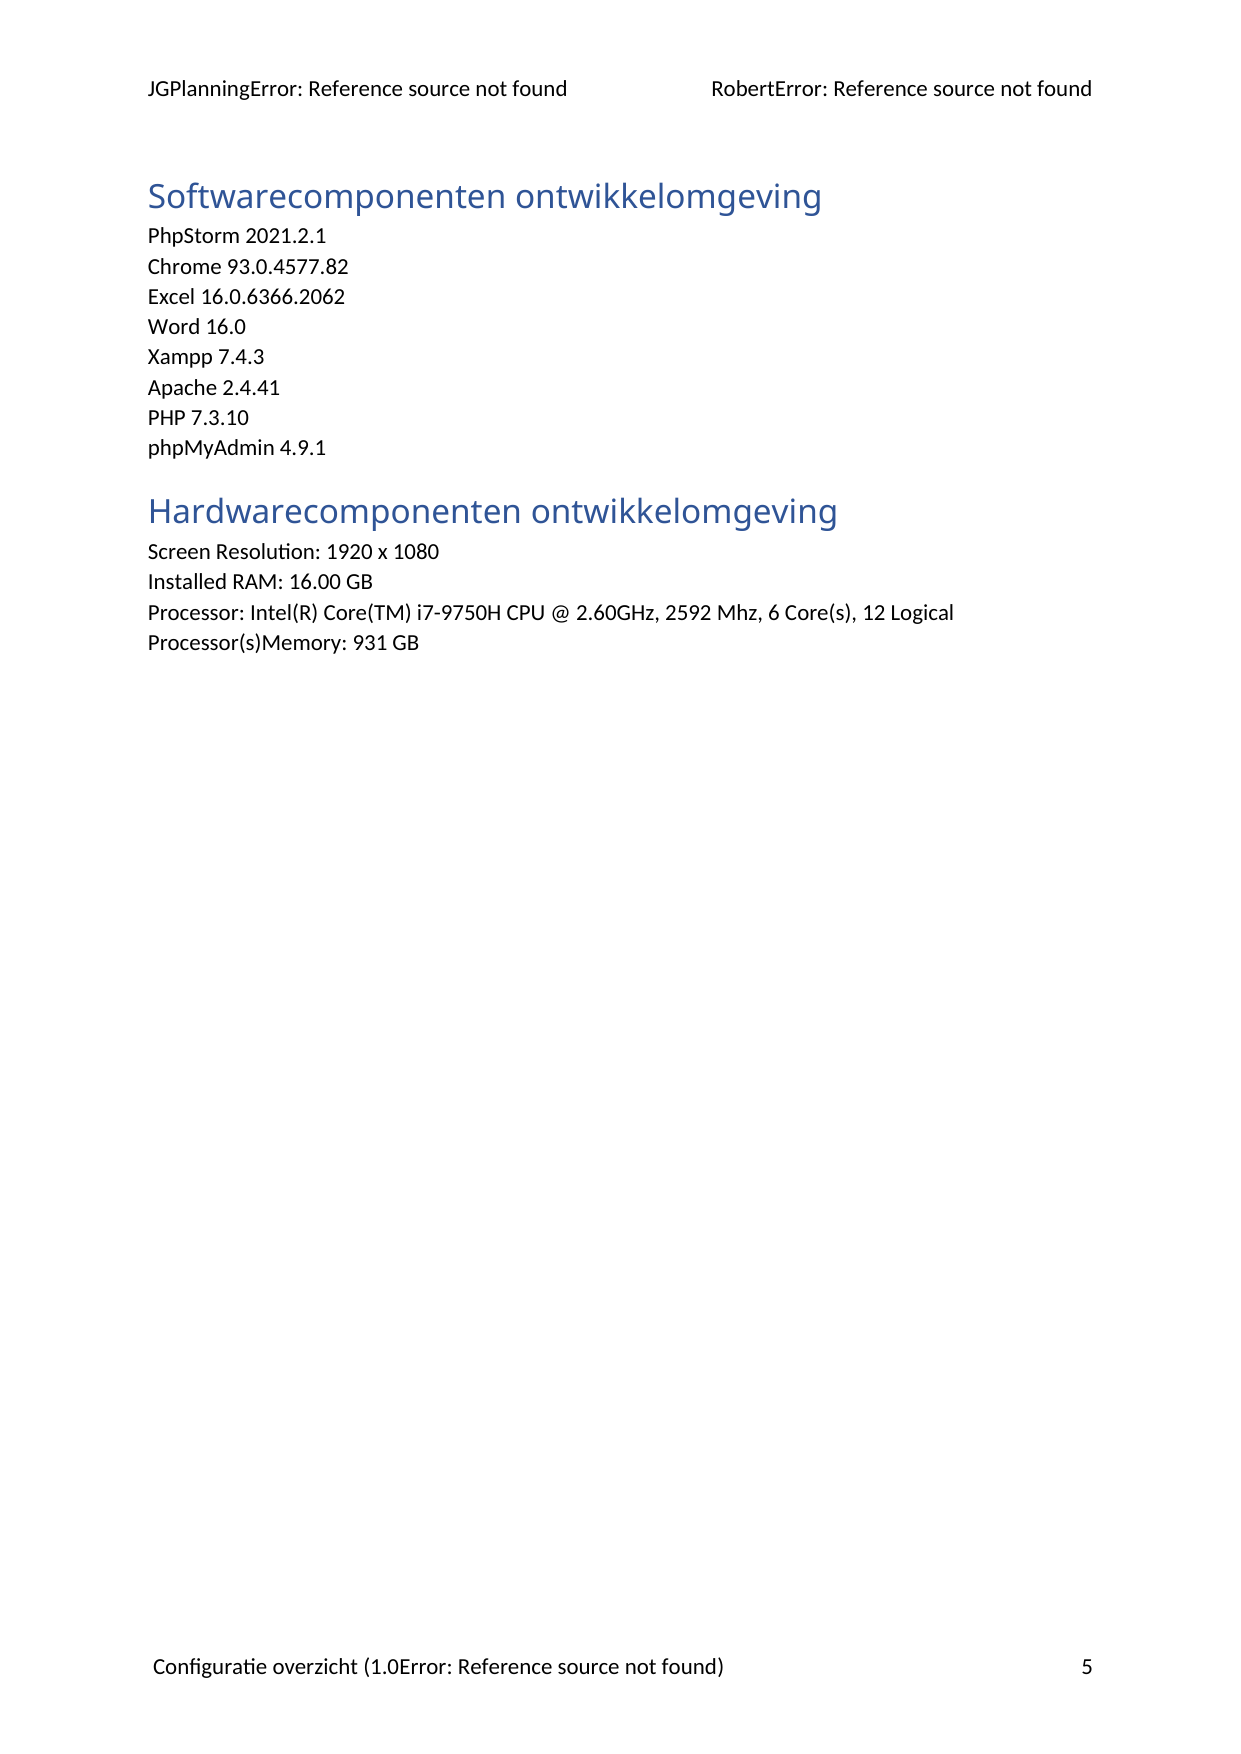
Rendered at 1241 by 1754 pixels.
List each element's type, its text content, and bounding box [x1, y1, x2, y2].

subtitle Hardwarecomponenten ontwikkelomgeving [148, 488, 1093, 534]
subtitle Softwarecomponenten ontwikkelomgeving [148, 173, 1093, 218]
text PhpStorm 2021.2.1 Chrome 93.0.4577.82 Excel 16.0.6366.2062 Word 16.0 Xampp 7.4.3 Apache 2.4.41 PHP 7.3.10 phpMyAdmin 4.9.1 [148, 222, 1093, 461]
text Screen Resolution: 1920 x 1080 Installed RAM: 16.00 GB Processor: Intel(R) Core(TM) i7-9750H CPU @ 2.60GHz, 2592 Mhz, 6 Core(s), 12 Logical Processor(s)Memory: 931 GB [148, 537, 1093, 656]
